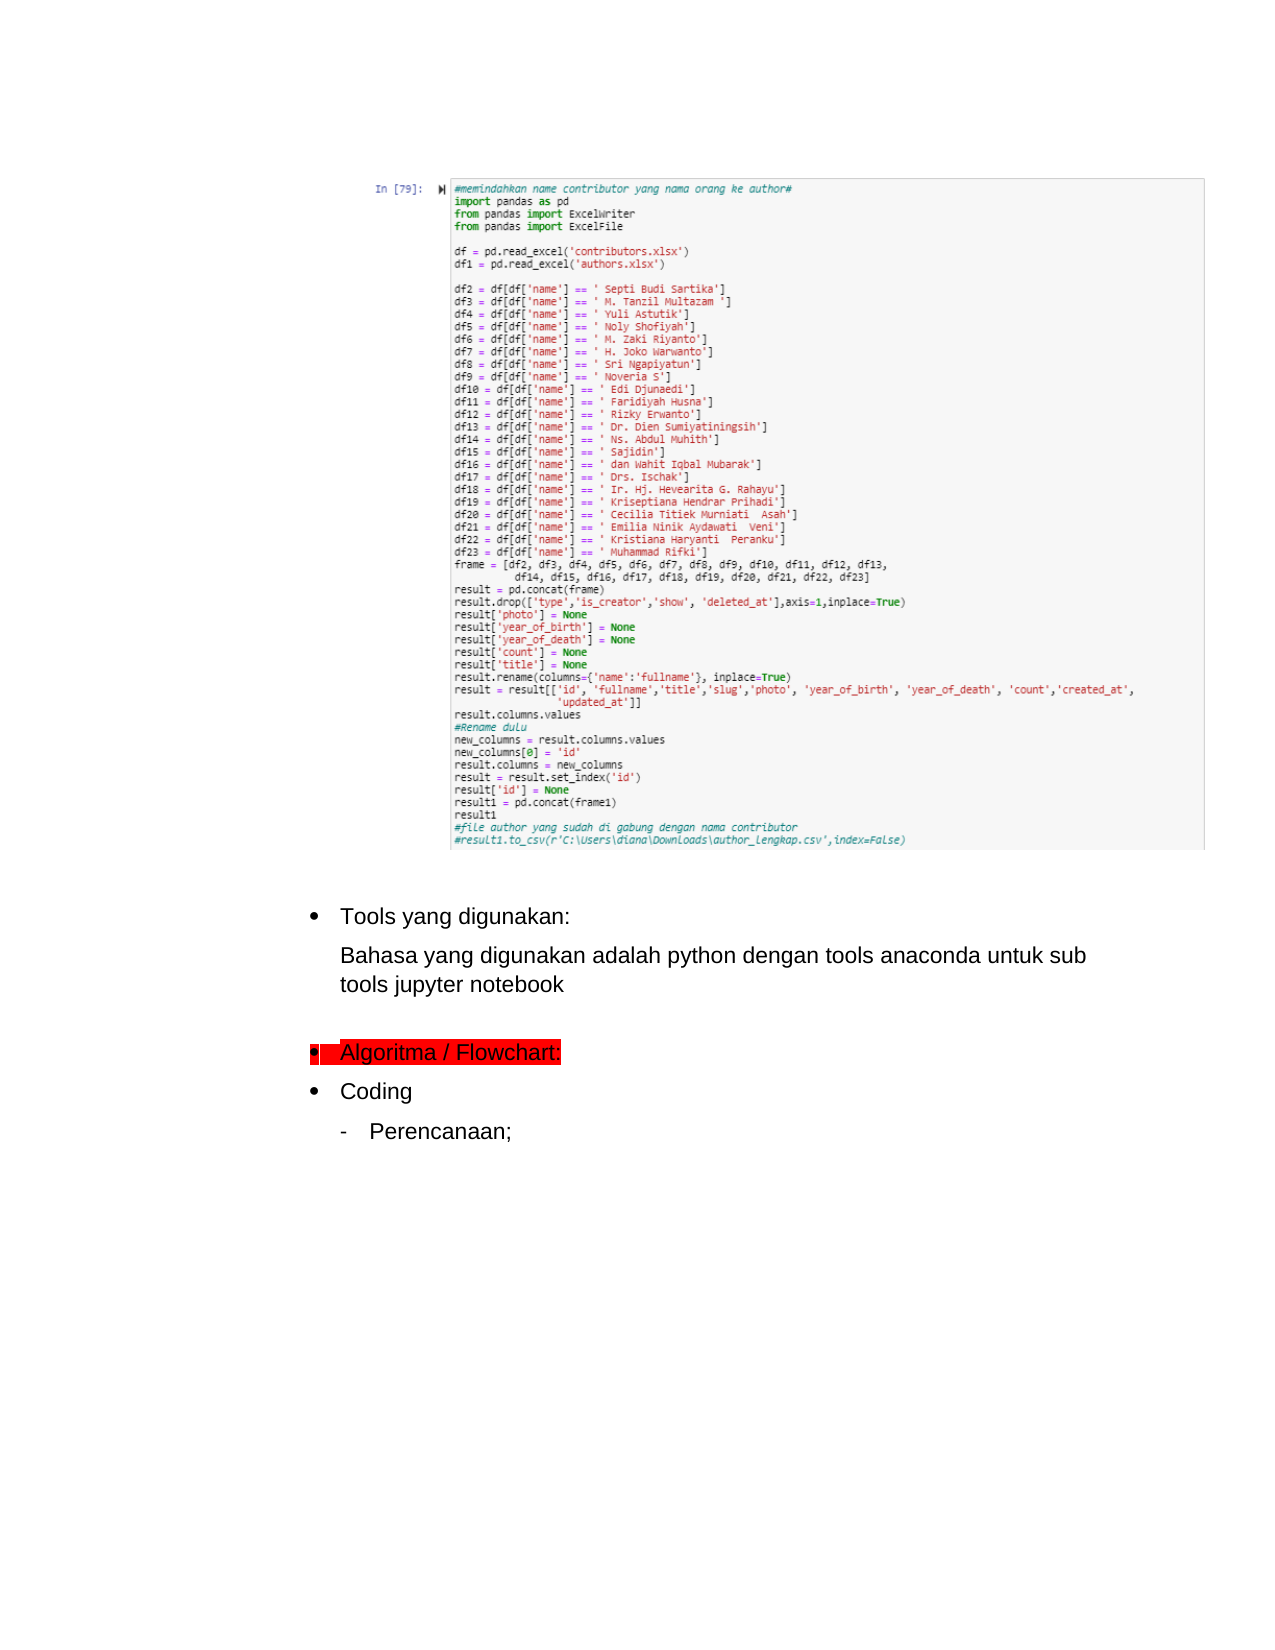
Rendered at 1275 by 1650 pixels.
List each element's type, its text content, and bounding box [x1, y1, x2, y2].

list Coding [310, 1078, 1098, 1104]
picture [369, 177, 1207, 850]
list Perencanaan; [340, 1117, 1098, 1145]
list Bahasa yang digunakan adalah python dengan tools anaconda untuk sub tools jupyter notebook [340, 942, 1098, 997]
list Algoritma / Flowchart: [310, 1038, 1098, 1065]
list Tools yang digunakan: [310, 903, 1098, 929]
